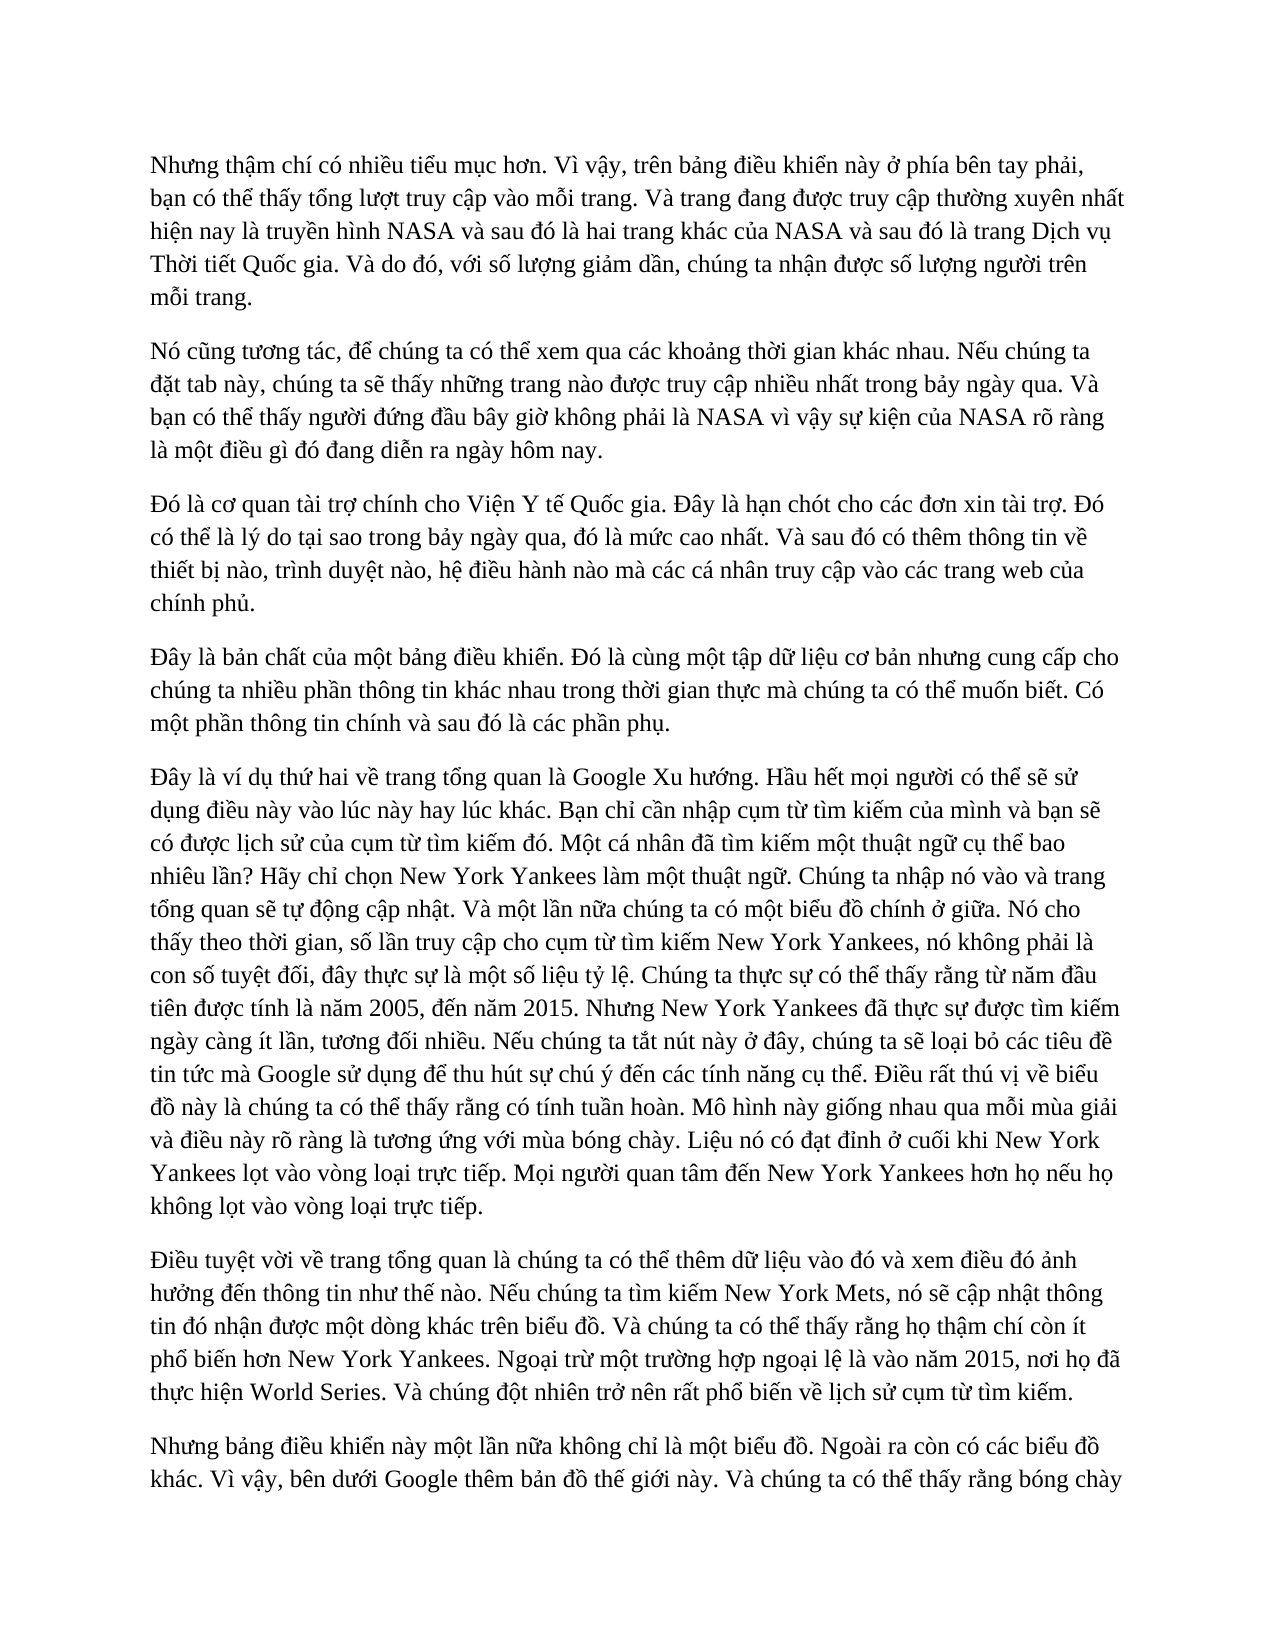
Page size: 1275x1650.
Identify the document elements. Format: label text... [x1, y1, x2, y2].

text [150, 1431, 1125, 1492]
text Đây là ví dụ thứ hai về trang tổng quan là Google Xu hướng. Hầu hết mọi người có thể sẽ sử dụng điều này vào lúc này hay lúc khác. Bạn chỉ cần nhập cụm từ tìm kiếm của mình và bạn sẽ có được lịch sử của cụm từ tìm kiếm đó. Một cá nhân đã tìm kiếm một thuật ngữ cụ thể bao nhiêu lần? Hãy chỉ chọn New York Yankees làm một thuật ngữ. Chúng ta nhập nó vào và trang tổng quan sẽ tự động cập nhật. Và một lần nữa chúng ta có một biểu đồ chính ở giữa. Nó cho thấy theo thời gian, số lần truy cập cho cụm từ tìm kiếm New York Yankees, nó không phải là con số tuyệt đối, đây thực sự là một số liệu tỷ lệ. Chúng ta thực sự có thể thấy rằng từ năm đầu tiên được tính là năm 2005, đến năm 2015. Nhưng New York Yankees đã thực sự được tìm kiếm ngày càng ít lần, tương đối nhiều. Nếu chúng ta tắt nút này ở đây, chúng ta sẽ loại bỏ các tiêu đề tin tức mà Google sử dụng để thu hút sự chú ý đến các tính năng cụ thể. Điều rất thú vị về biểu đồ này là chúng ta có thể thấy rằng có tính tuần hoàn. Mô hình này giống nhau qua mỗi mùa giải và điều này rõ ràng là tương ứng với mùa bóng chày. Liệu nó có đạt đỉnh ở cuối khi New York Yankees lọt vào vòng loại trực tiếp. Mọi người quan tâm đến New York Yankees hơn họ nếu họ không lọt vào vòng loại trực tiếp. [150, 762, 1125, 1220]
text Đó là cơ quan tài trợ chính cho Viện Y tế Quốc gia. Đây là hạn chót cho các đơn xin tài trợ. Đó có thể là lý do tại sao trong bảy ngày qua, đó là mức cao nhất. Và sau đó có thêm thông tin về thiết bị nào, trình duyệt nào, hệ điều hành nào mà các cá nhân truy cập vào các trang web của chính phủ. [150, 489, 1125, 617]
text Nhưng thậm chí có nhiều tiểu mục hơn. Vì vậy, trên bảng điều khiển này ở phía bên tay phải, bạn có thể thấy tổng lượt truy cập vào mỗi trang. Và trang đang được truy cập thường xuyên nhất hiện nay là truyền hình NASA và sau đó là hai trang khác của NASA và sau đó là trang Dịch vụ Thời tiết Quốc gia. Và do đó, với số lượng giảm dần, chúng ta nhận được số lượng người trên mỗi trang. [150, 150, 1125, 311]
text Đây là bản chất của một bảng điều khiển. Đó là cùng một tập dữ liệu cơ bản nhưng cung cấp cho chúng ta nhiều phần thông tin khác nhau trong thời gian thực mà chúng ta có thể muốn biết. Có một phần thông tin chính và sau đó là các phần phụ. [150, 642, 1125, 737]
text Nó cũng tương tác, để chúng ta có thể xem qua các khoảng thời gian khác nhau. Nếu chúng ta đặt tab này, chúng ta sẽ thấy những trang nào được truy cập nhiều nhất trong bảy ngày qua. Và bạn có thể thấy người đứng đầu bây giờ không phải là NASA vì vậy sự kiện của NASA rõ ràng là một điều gì đó đang diễn ra ngày hôm nay. [150, 336, 1125, 464]
text Điều tuyệt vời về trang tổng quan là chúng ta có thể thêm dữ liệu vào đó và xem điều đó ảnh hưởng đến thông tin như thế nào. Nếu chúng ta tìm kiếm New York Mets, nó sẽ cập nhật thông tin đó nhận được một dòng khác trên biểu đồ. Và chúng ta có thể thấy rằng họ thậm chí còn ít phổ biến hơn New York Yankees. Ngoại trừ một trường hợp ngoại lệ là vào năm 2015, nơi họ đã thực hiện World Series. Và chúng đột nhiên trở nên rất phổ biến về lịch sử cụm từ tìm kiếm. [150, 1245, 1125, 1406]
